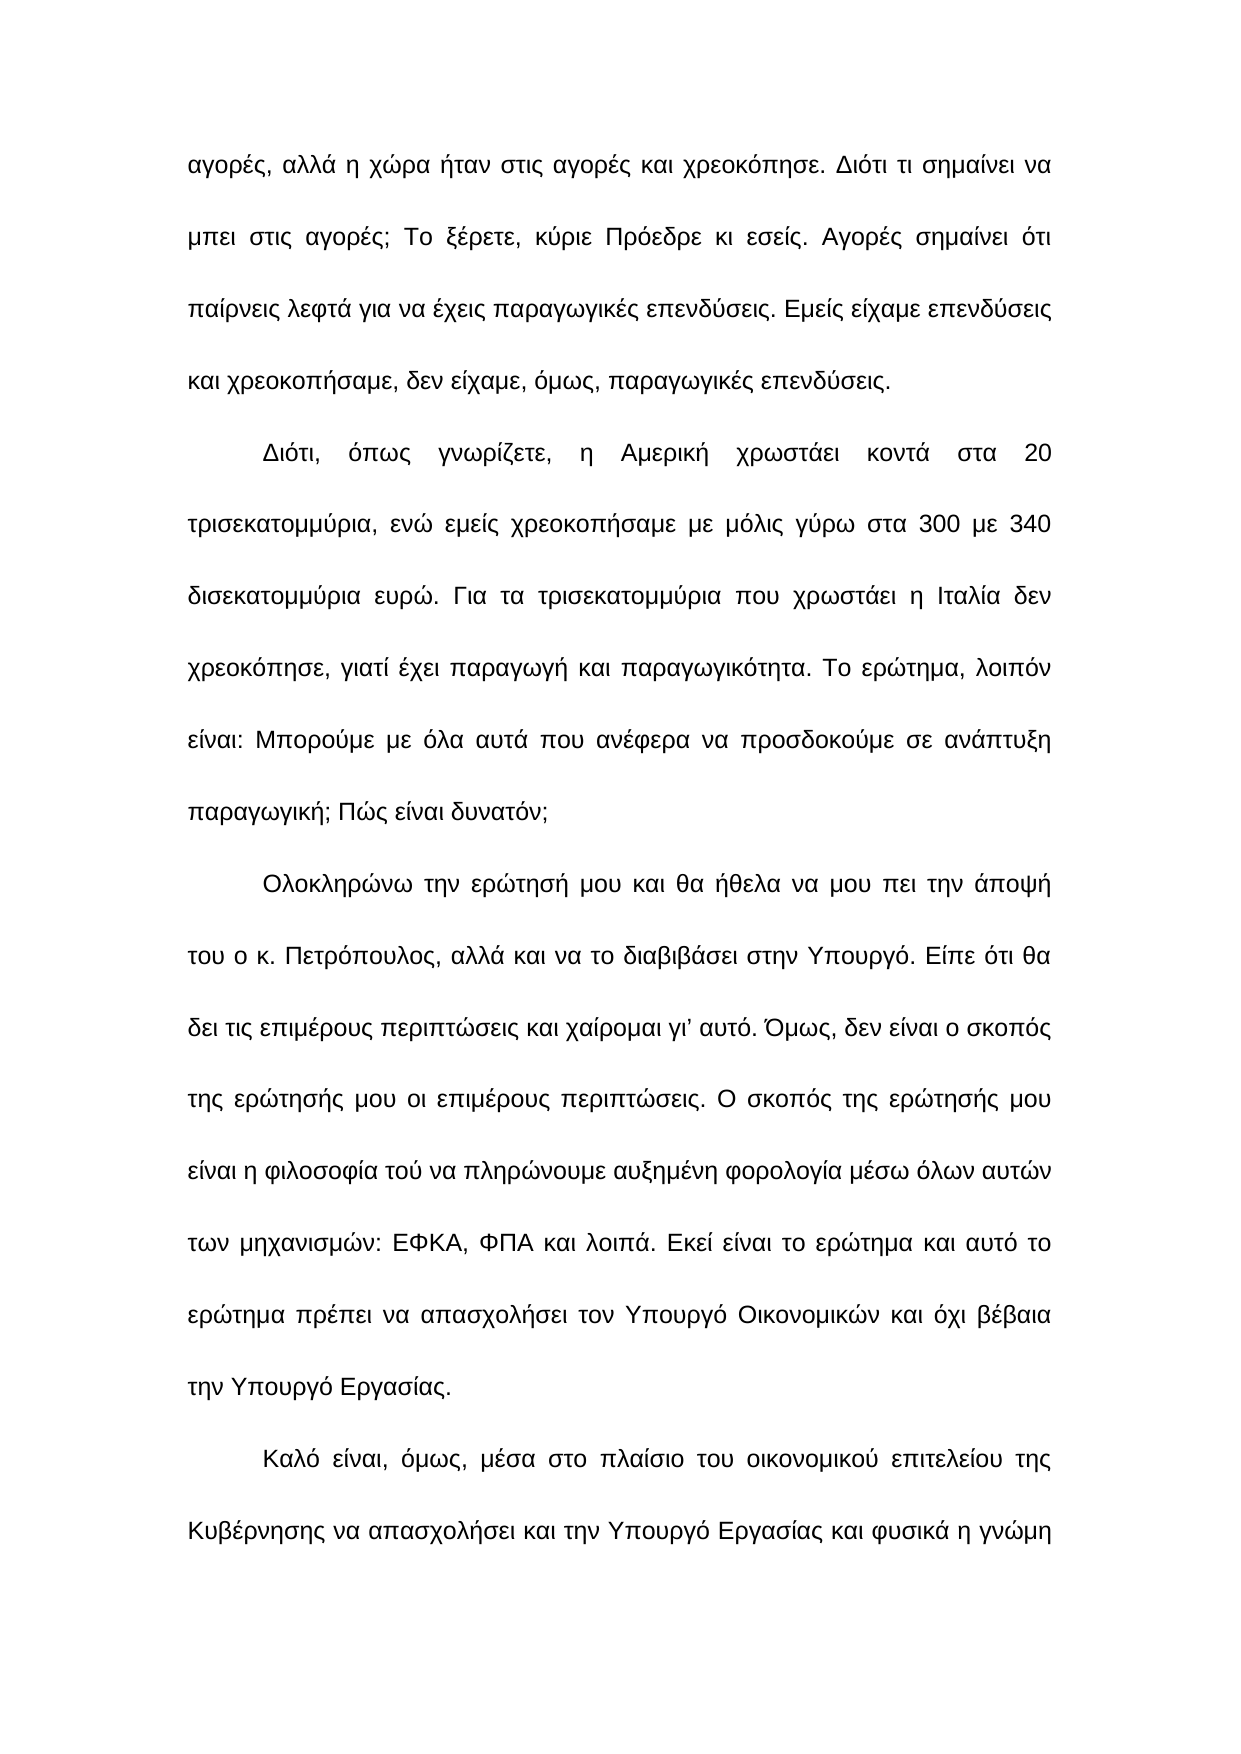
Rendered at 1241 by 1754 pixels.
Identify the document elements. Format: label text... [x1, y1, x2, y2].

text Ολοκληρώνω την ερώτησή μου και θα ήθελα να μου πει την άποψή του ο κ. Πετρόπουλος, αλλά και να το διαβιβάσει στην Υπουργό. Είπε ότι θα δει τις επιμέρους περιπτώσεις και χαίρομαι γι’ αυτό. Όμως, δεν είναι ο σκοπός της ερώτησής μου οι επιμέρους περιπτώσεις. Ο σκοπός της ερώτησής μου είναι η φιλοσοφία τού να πληρώνουμε αυξημένη φορολογία μέσω όλων αυτών των μηχανισμών: ΕΦΚΑ, ΦΠΑ και λοιπά. Εκεί είναι το ερώτημα και αυτό το ερώτημα πρέπει να απασχολήσει τον Υπουργό Οικονομικών και όχι βέβαια την Υπουργό Εργασίας. [187, 869, 1053, 1401]
text Διότι, όπως γνωρίζετε, η Αμερική χρωστάει κοντά στα 20 τρισεκατομμύρια, ενώ εμείς χρεοκοπήσαμε με μόλις γύρω στα 300 με 340 δισεκατομμύρια ευρώ. Για τα τρισεκατομμύρια που χρωστάει η Ιταλία δεν χρεοκόπησε, γιατί έχει παραγωγή και παραγωγικότητα. Το ερώτημα, λοιπόν είναι: Μπορούμε με όλα αυτά που ανέφερα να προσδοκούμε σε ανάπτυξη παραγωγική; Πώς είναι δυνατόν; [187, 437, 1053, 826]
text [187, 150, 1053, 394]
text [187, 1444, 1053, 1544]
